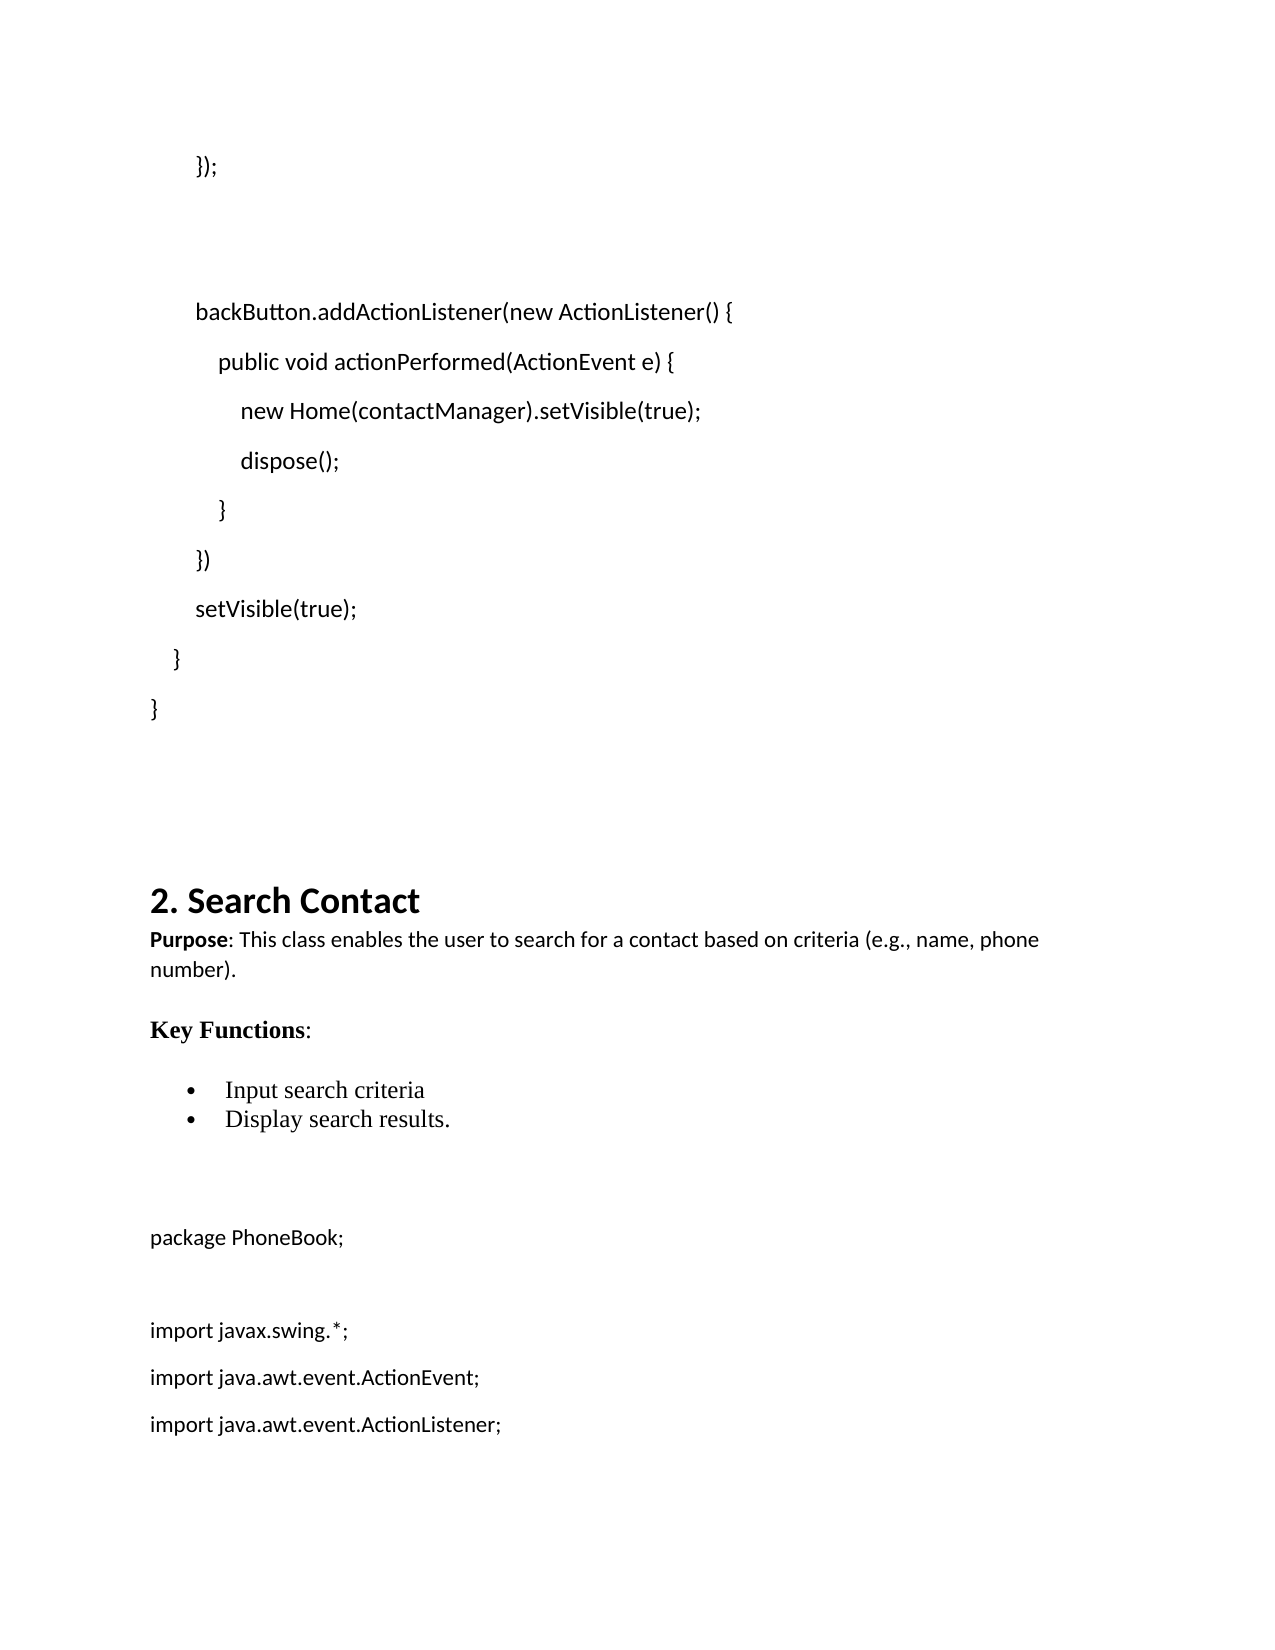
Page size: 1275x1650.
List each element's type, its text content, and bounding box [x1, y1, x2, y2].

text }); [150, 150, 1125, 181]
list Display search results. [187, 1104, 1125, 1133]
text } [150, 494, 1125, 525]
text dispose(); [150, 445, 1125, 475]
list Input search criteria [187, 1076, 1125, 1104]
text import java.awt.event.ActionListener; [150, 1410, 1125, 1438]
text public void actionPerformed(ActionEvent e) { [150, 346, 1125, 376]
text backButton.addActionListener(new ActionListener() { [150, 296, 1125, 327]
text 2. Search Contact Purpose: This class enables the user to search for a contact based on criteria (e.g., name, phone number). Key Functions: [150, 877, 1125, 1044]
text } [150, 643, 1125, 674]
text setVisible(true); [150, 593, 1125, 624]
text package PhoneBook; [150, 1162, 1125, 1251]
text new Home(contactManager).setVisible(true); [150, 395, 1125, 426]
text import java.awt.event.ActionEvent; [150, 1363, 1125, 1391]
text import javax.swing.*; [150, 1316, 1125, 1344]
text } [150, 693, 1125, 753]
text }) [150, 544, 1125, 574]
